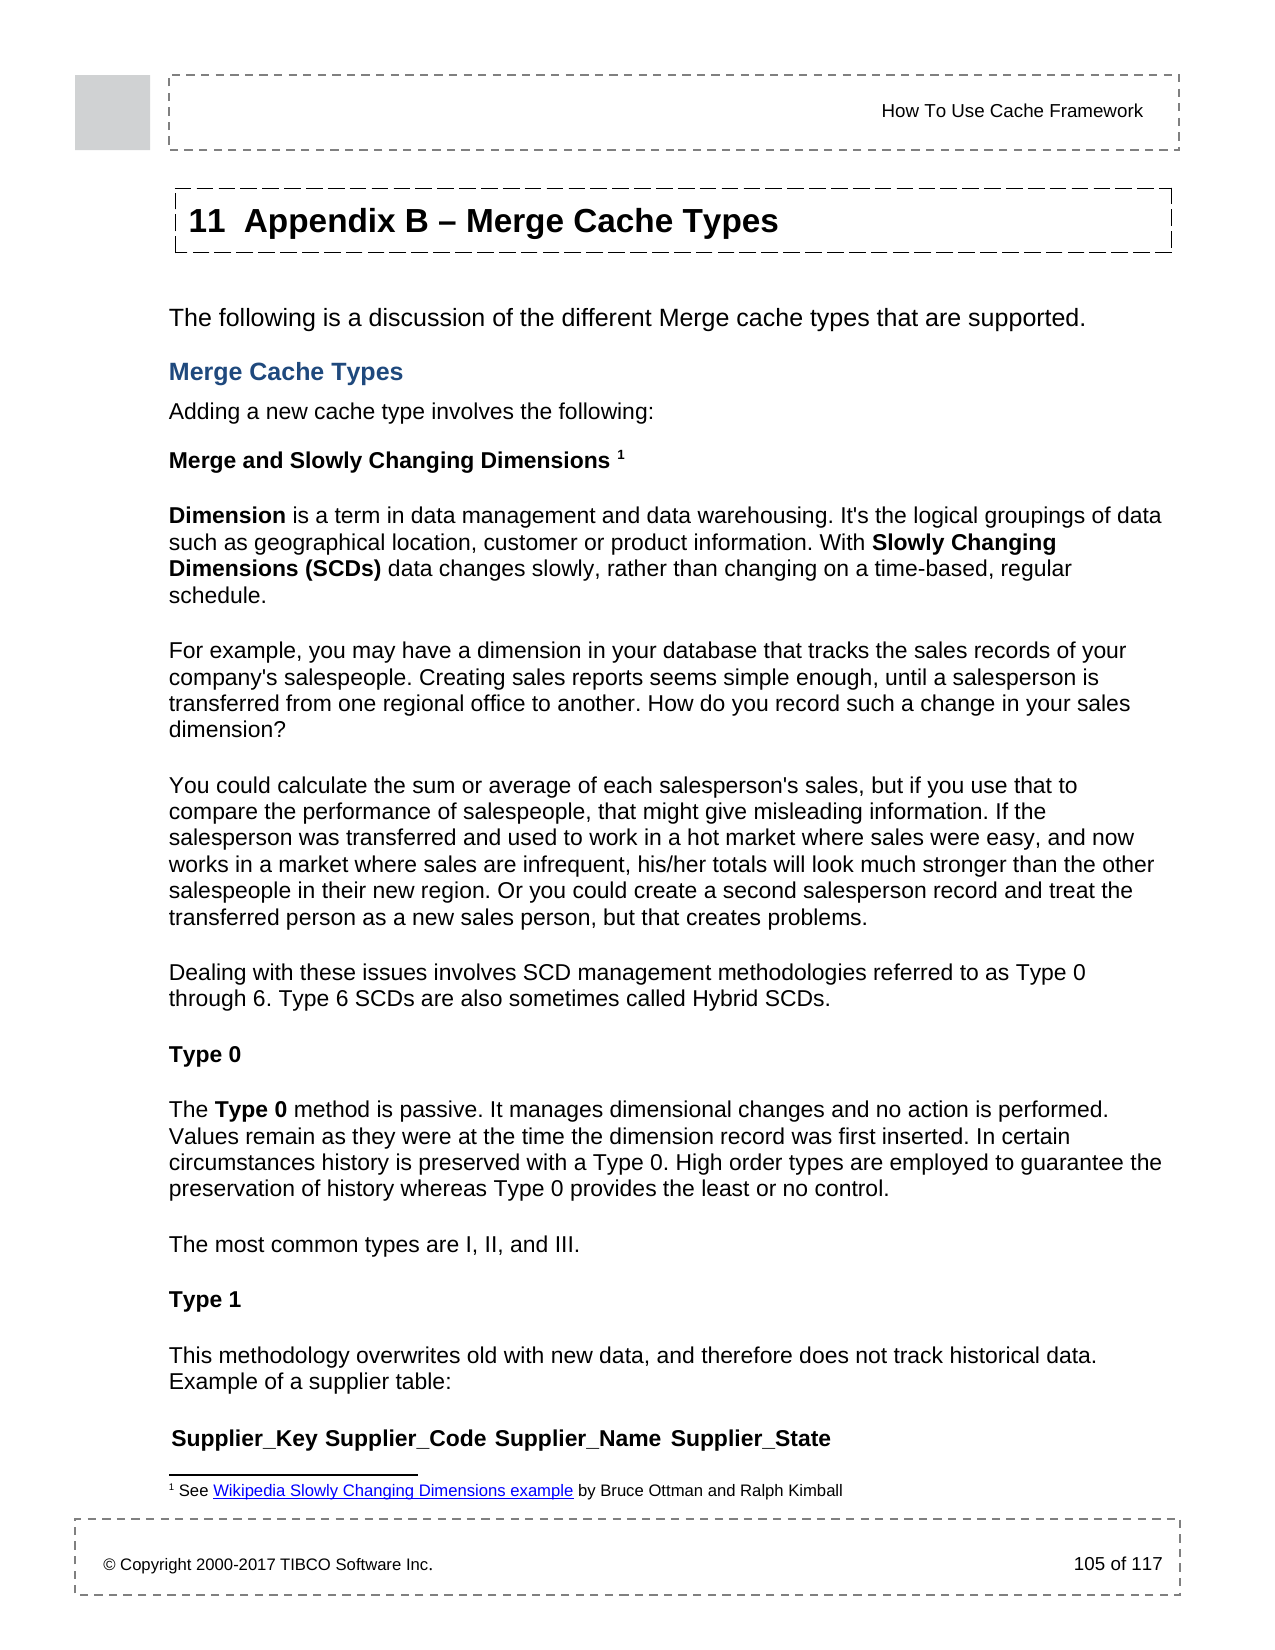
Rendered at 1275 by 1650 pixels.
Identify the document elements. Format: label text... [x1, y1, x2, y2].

subtitle Merge Cache Types [169, 357, 1162, 386]
text You could calculate the sum or average of each salesperson's sales, but if you use that to compare the performance of salespeople, that might give misleading information. If the salesperson was transferred and used to work in a hot market where sales were easy, and now works in a market where sales are infrequent, his/her totals will look much stronger than the other salespeople in their new region. Or you could create a second salesperson record and treat the transferred person as a new sales person, but that creates problems. [169, 772, 1162, 930]
text The Type 0 method is passive. It manages dimensional changes and no action is performed. Values remain as they were at the time the dimension record was first inserted. In certain circumstances history is preserved with a Type 0. High order types are employed to guarantee the preservation of history whereas Type 0 provides the least or no control. [169, 1096, 1162, 1202]
subtitle Appendix B – Merge Cache Types [175, 187, 1172, 253]
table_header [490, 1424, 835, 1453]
subtitle Merge and Slowly Changing Dimensions [169, 447, 1162, 473]
subtitle Type 1 [169, 1286, 1162, 1313]
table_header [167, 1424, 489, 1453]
text The following is a discussion of the different Merge cache types that are supported. [169, 303, 1162, 332]
text Dimension is a term in data management and data warehousing. It's the logical groupings of data such as geographical location, customer or product information. With Slowly Changing Dimensions (SCDs) data changes slowly, rather than changing on a time-based, regular schedule. [169, 502, 1162, 608]
text For example, you may have a dimension in your database that tracks the sales records of your company's salespeople. Creating sales reports seems simple enough, until a salesperson is transferred from one regional office to another. How do you record such a change in your sales dimension? [169, 637, 1162, 742]
subtitle Type 0 [169, 1041, 1162, 1067]
text Adding a new cache type involves the following: [169, 398, 1162, 424]
text This methodology overwrites old with new data, and therefore does not track historical data. Example of a supplier table: [169, 1342, 1162, 1395]
text The most common types are I, II, and III. [169, 1231, 1162, 1257]
text Dealing with these issues involves SCD management methodologies referred to as Type 0 through 6. Type 6 SCDs are also sometimes called Hybrid SCDs. [169, 959, 1162, 1012]
